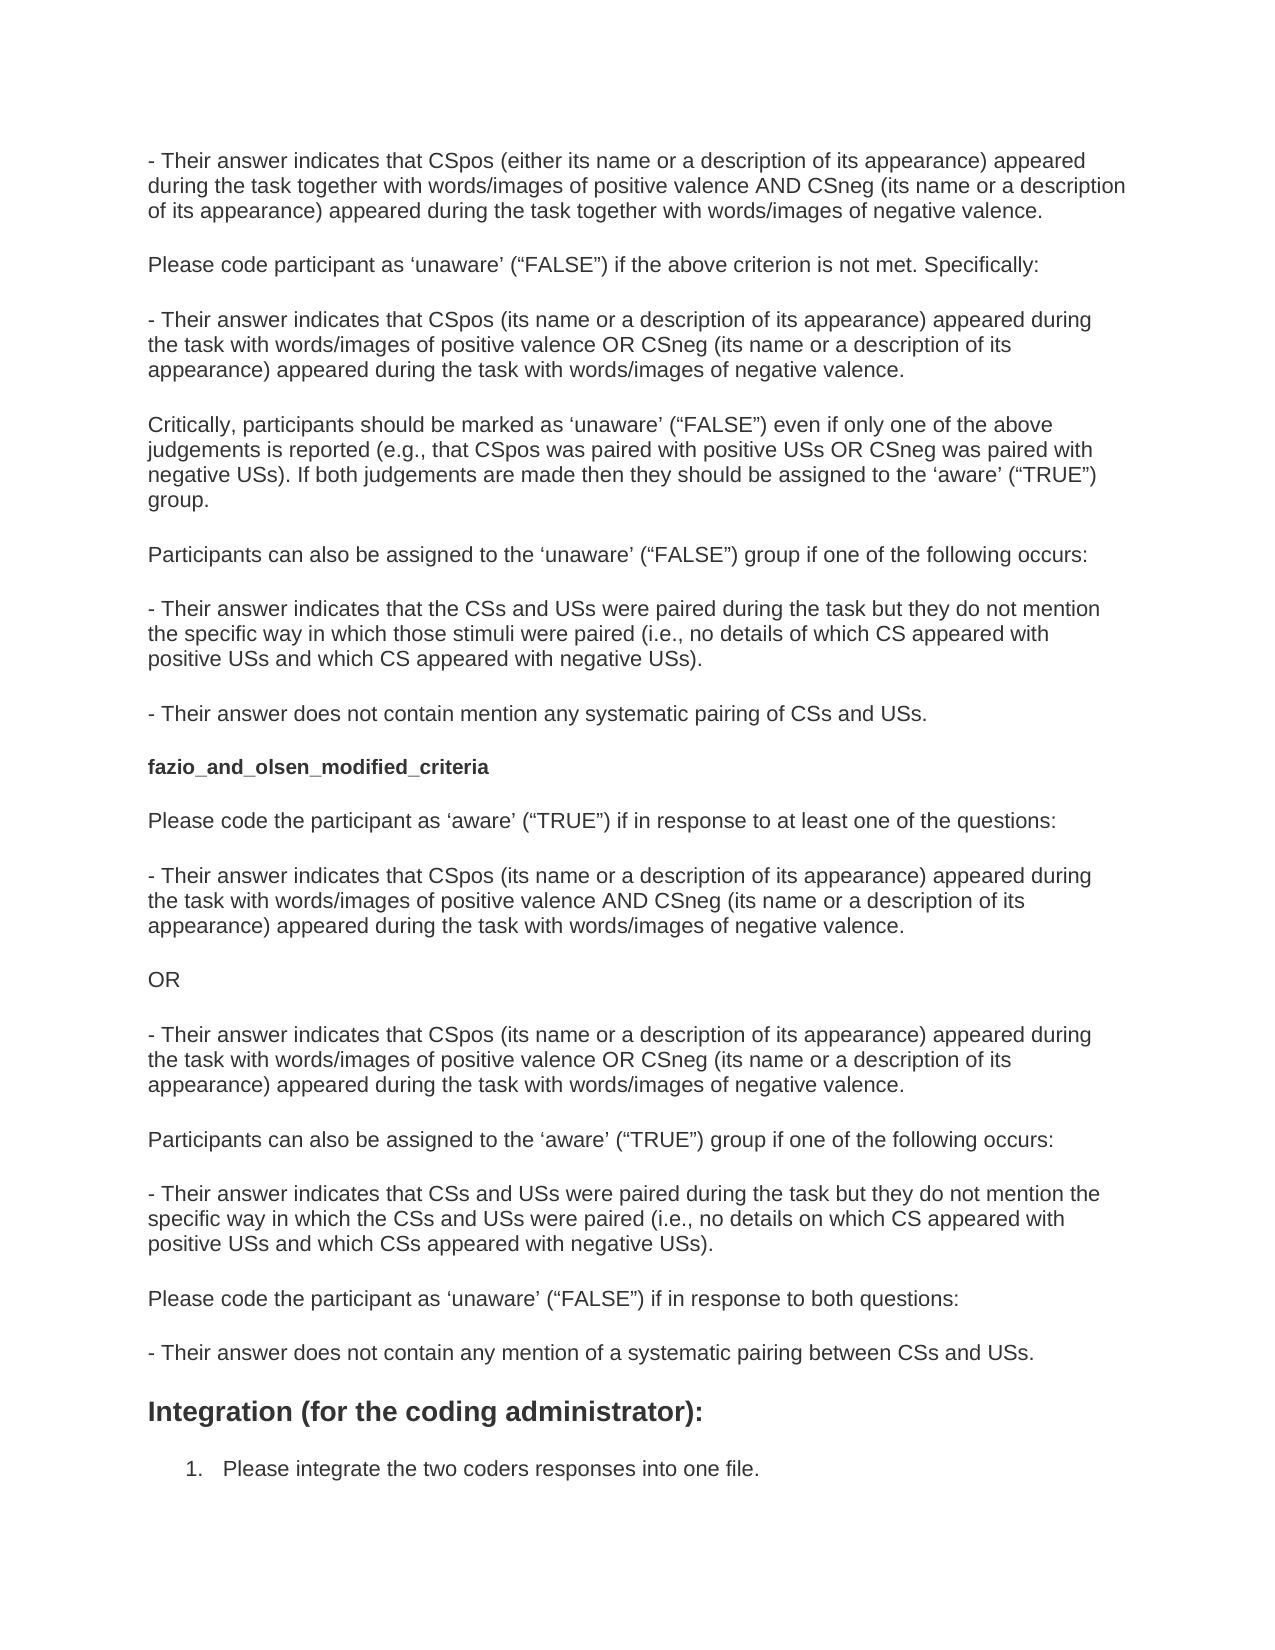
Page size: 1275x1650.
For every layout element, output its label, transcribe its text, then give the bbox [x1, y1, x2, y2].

text - Their answer indicates that the CSs and USs were paired during the task but they do not mention the specific way in which those stimuli were paired (i.e., no details of which CS appeared with positive USs and which CS appeared with negative USs). [148, 596, 1127, 672]
text - Their answer indicates that CSs and USs were paired during the task but they do not mention the specific way in which the CSs and USs were paired (i.e., no details on which CS appeared with positive USs and which CSs appeared with negative USs). [148, 1181, 1127, 1257]
list Please integrate the two coders responses into one file. [185, 1456, 1127, 1481]
text OR [148, 967, 1127, 993]
text - Their answer indicates that CSpos (its name or a description of its appearance) appeared during the task with words/images of positive valence OR CSneg (its name or a description of its appearance) appeared during the task with words/images of negative valence. [148, 1022, 1127, 1097]
text - Their answer does not contain any mention of a systematic pairing between CSs and USs. [148, 1340, 1127, 1365]
text - Their answer indicates that CSpos (its name or a description of its appearance) appeared during the task with words/images of positive valence OR CSneg (its name or a description of its appearance) appeared during the task with words/images of negative valence. [148, 307, 1127, 382]
text Please code participant as ‘unaware’ (“FALSE”) if the above criterion is not met. Specifically: [148, 252, 1127, 278]
text Participants can also be assigned to the ‘unaware’ (“FALSE”) group if one of the following occurs: [148, 542, 1127, 567]
text - Their answer indicates that CSpos (its name or a description of its appearance) appeared during the task with words/images of positive valence AND CSneg (its name or a description of its appearance) appeared during the task with words/images of negative valence. [148, 863, 1127, 938]
text Please code the participant as ‘aware’ (“TRUE”) if in response to at least one of the questions: [148, 808, 1127, 833]
text fazio_and_olsen_modified_criteria [148, 755, 1127, 779]
text Critically, participants should be marked as ‘unaware’ (“FALSE”) even if only one of the above judgements is reported (e.g., that CSpos was paired with positive USs OR CSneg was paired with negative USs). If both judgements are made then they should be assigned to the ‘aware’ (“TRUE”) group. [148, 412, 1127, 512]
text - Their answer indicates that CSpos (either its name or a description of its appearance) appeared during the task together with words/images of positive valence AND CSneg (its name or a description of its appearance) appeared during the task together with words/images of negative valence. [148, 148, 1127, 223]
text Participants can also be assigned to the ‘aware’ (“TRUE”) group if one of the following occurs: [148, 1127, 1127, 1152]
text Integration (for the coding administrator): [148, 1394, 1127, 1427]
text - Their answer does not contain mention any systematic pairing of CSs and USs. [148, 701, 1127, 726]
text Please code the participant as ‘unaware’ (“FALSE”) if in response to both questions: [148, 1286, 1127, 1311]
